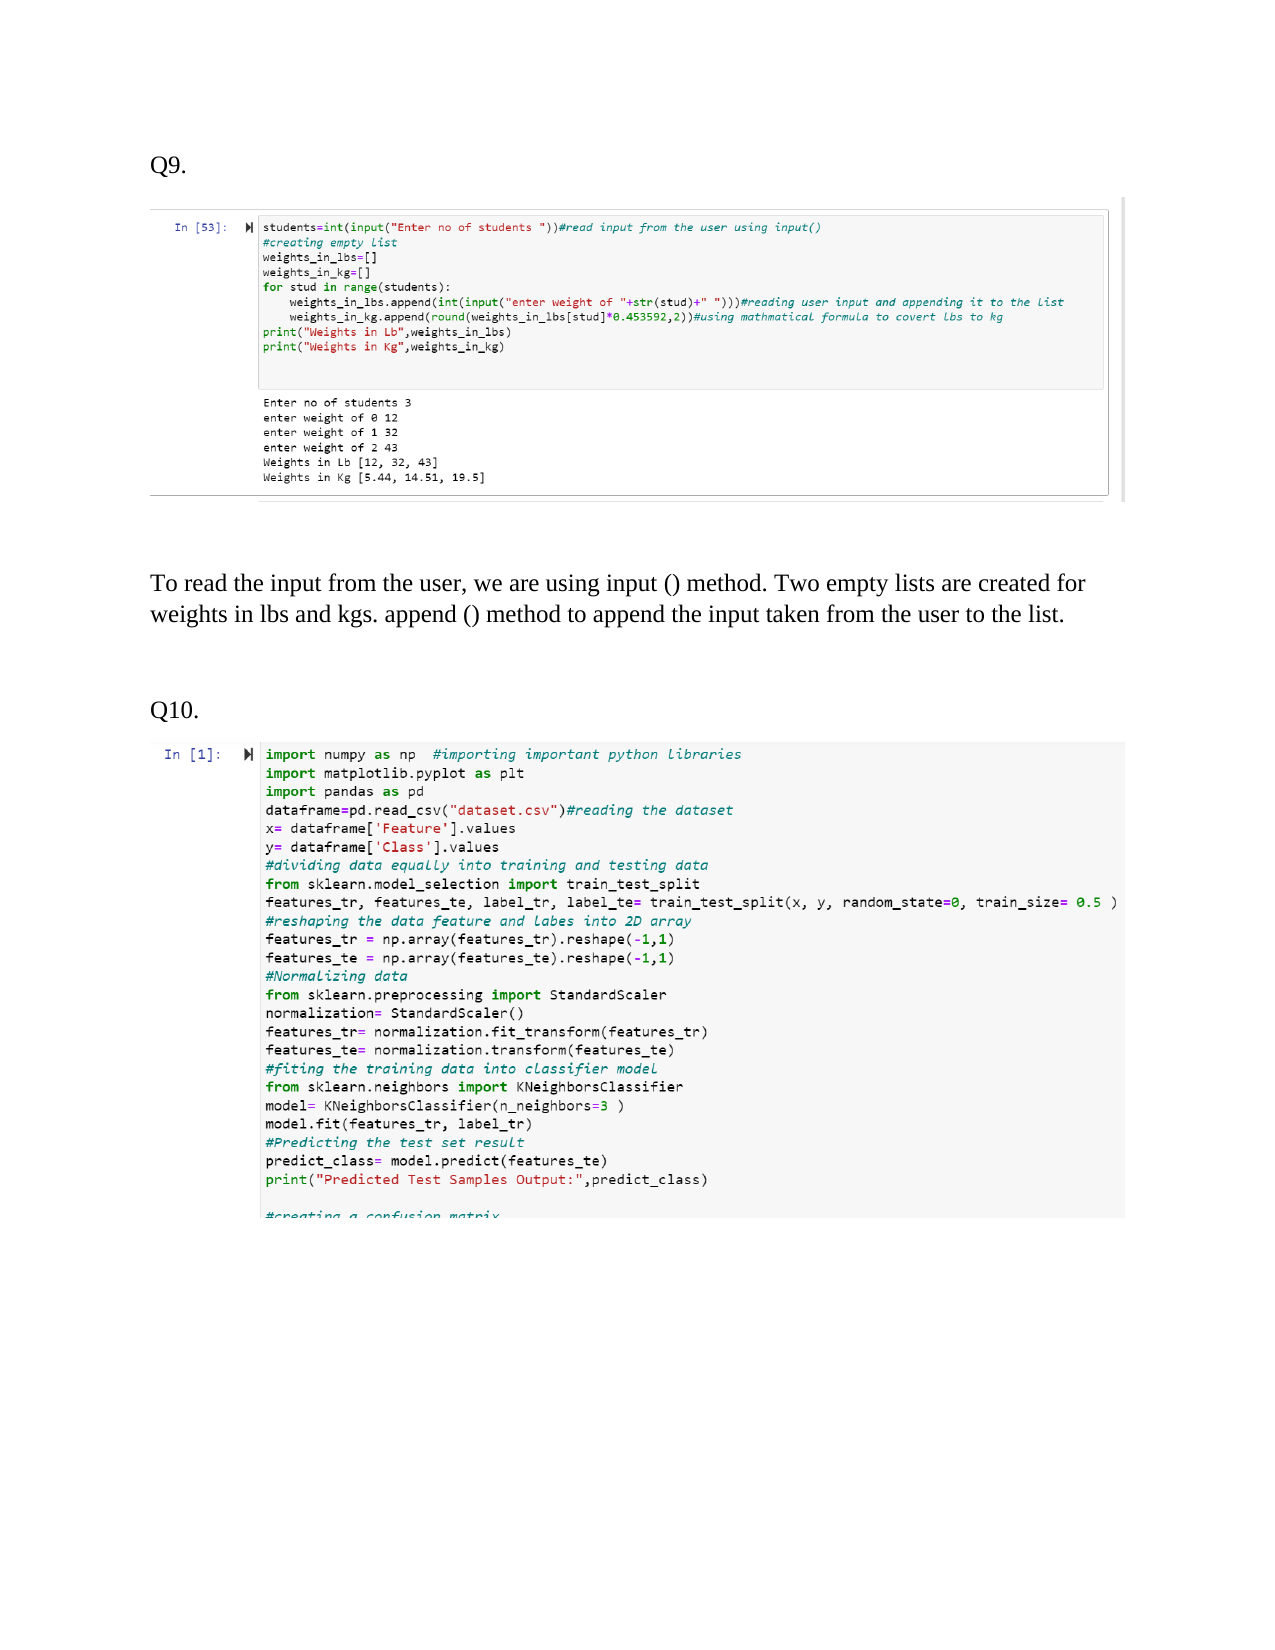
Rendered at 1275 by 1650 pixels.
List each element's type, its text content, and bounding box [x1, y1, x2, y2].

picture [150, 742, 1125, 1218]
picture [150, 197, 1125, 502]
text To read the input from the user, we are using input () method. Two empty lists are created for weights in lbs and kgs. append () method to append the input taken from the user to the list. [150, 568, 1125, 628]
text Q10. [150, 695, 1125, 723]
text Q9. [150, 150, 1125, 179]
